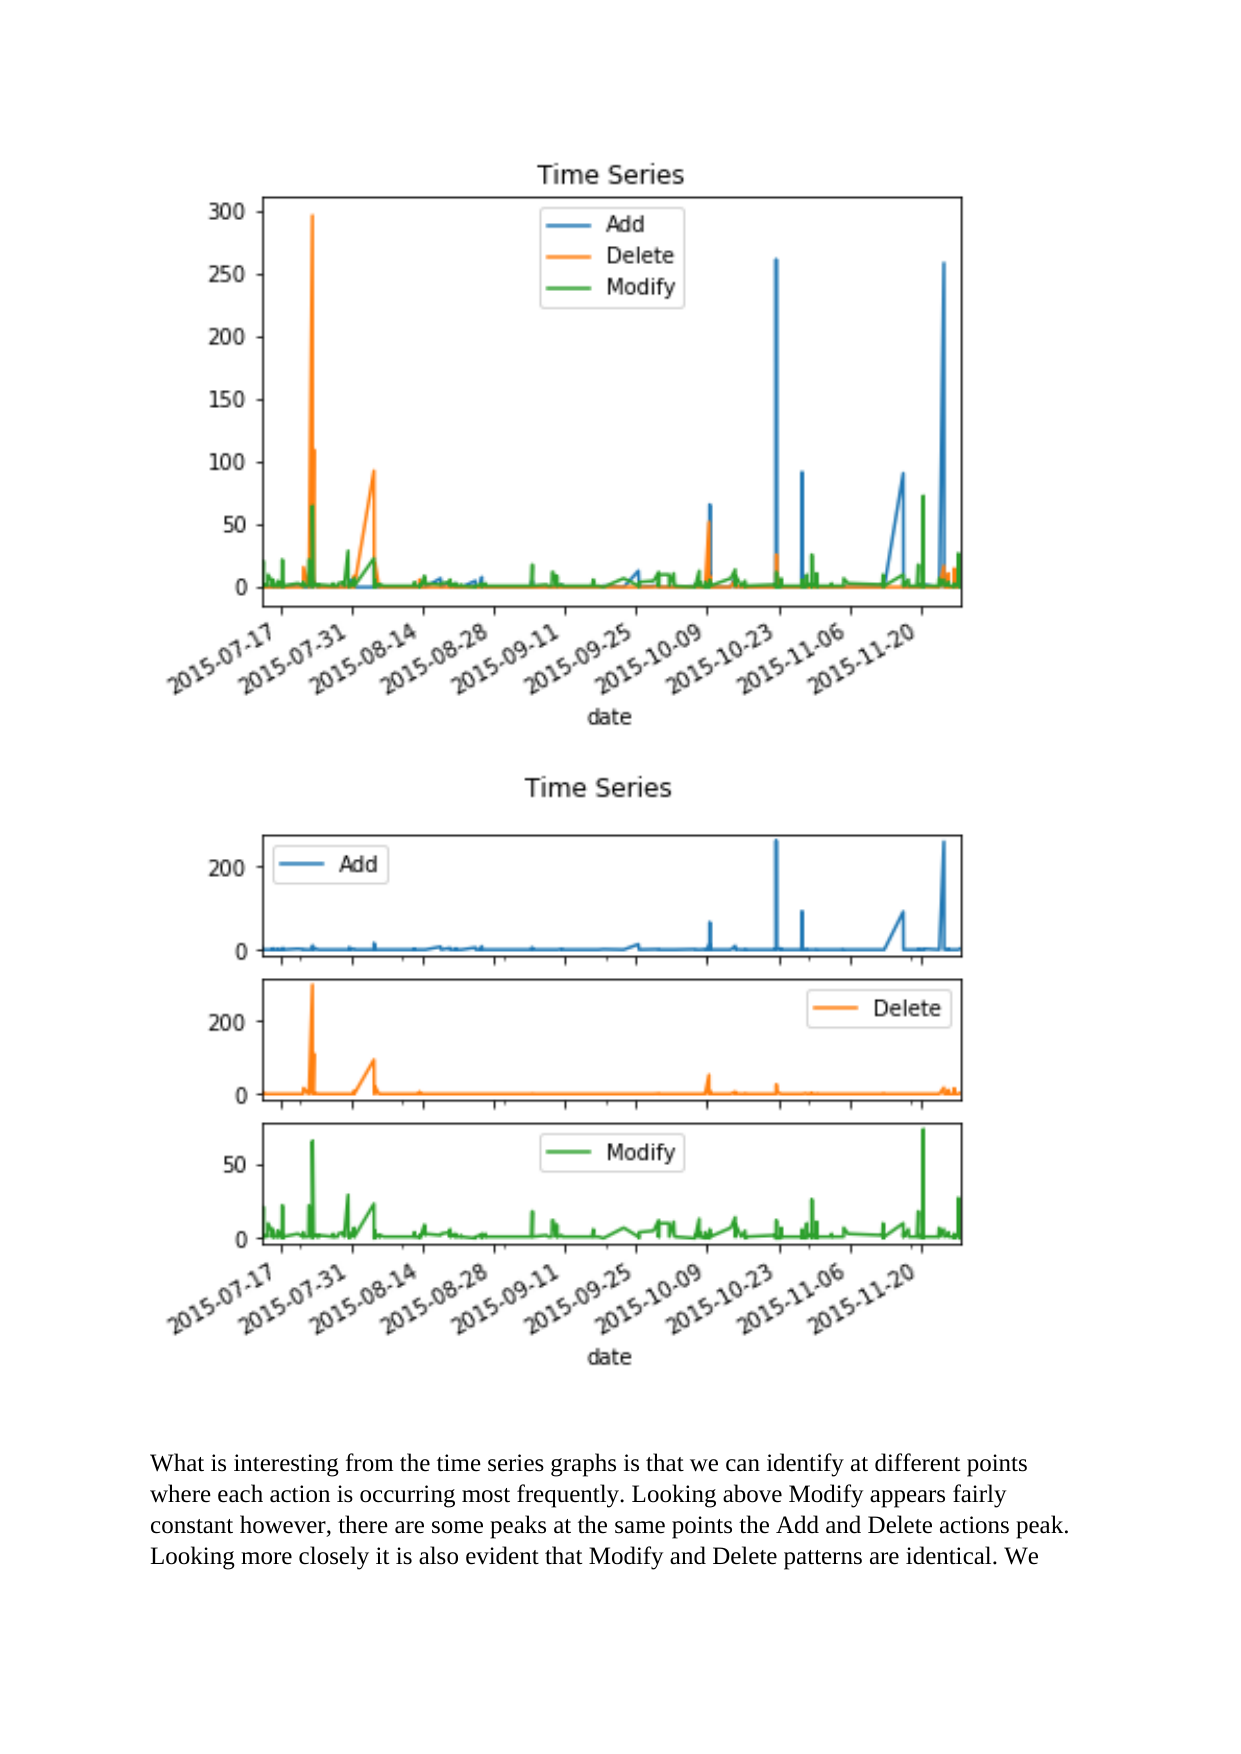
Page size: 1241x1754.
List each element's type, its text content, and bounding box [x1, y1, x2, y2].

picture [150, 150, 982, 744]
picture [150, 762, 982, 1382]
